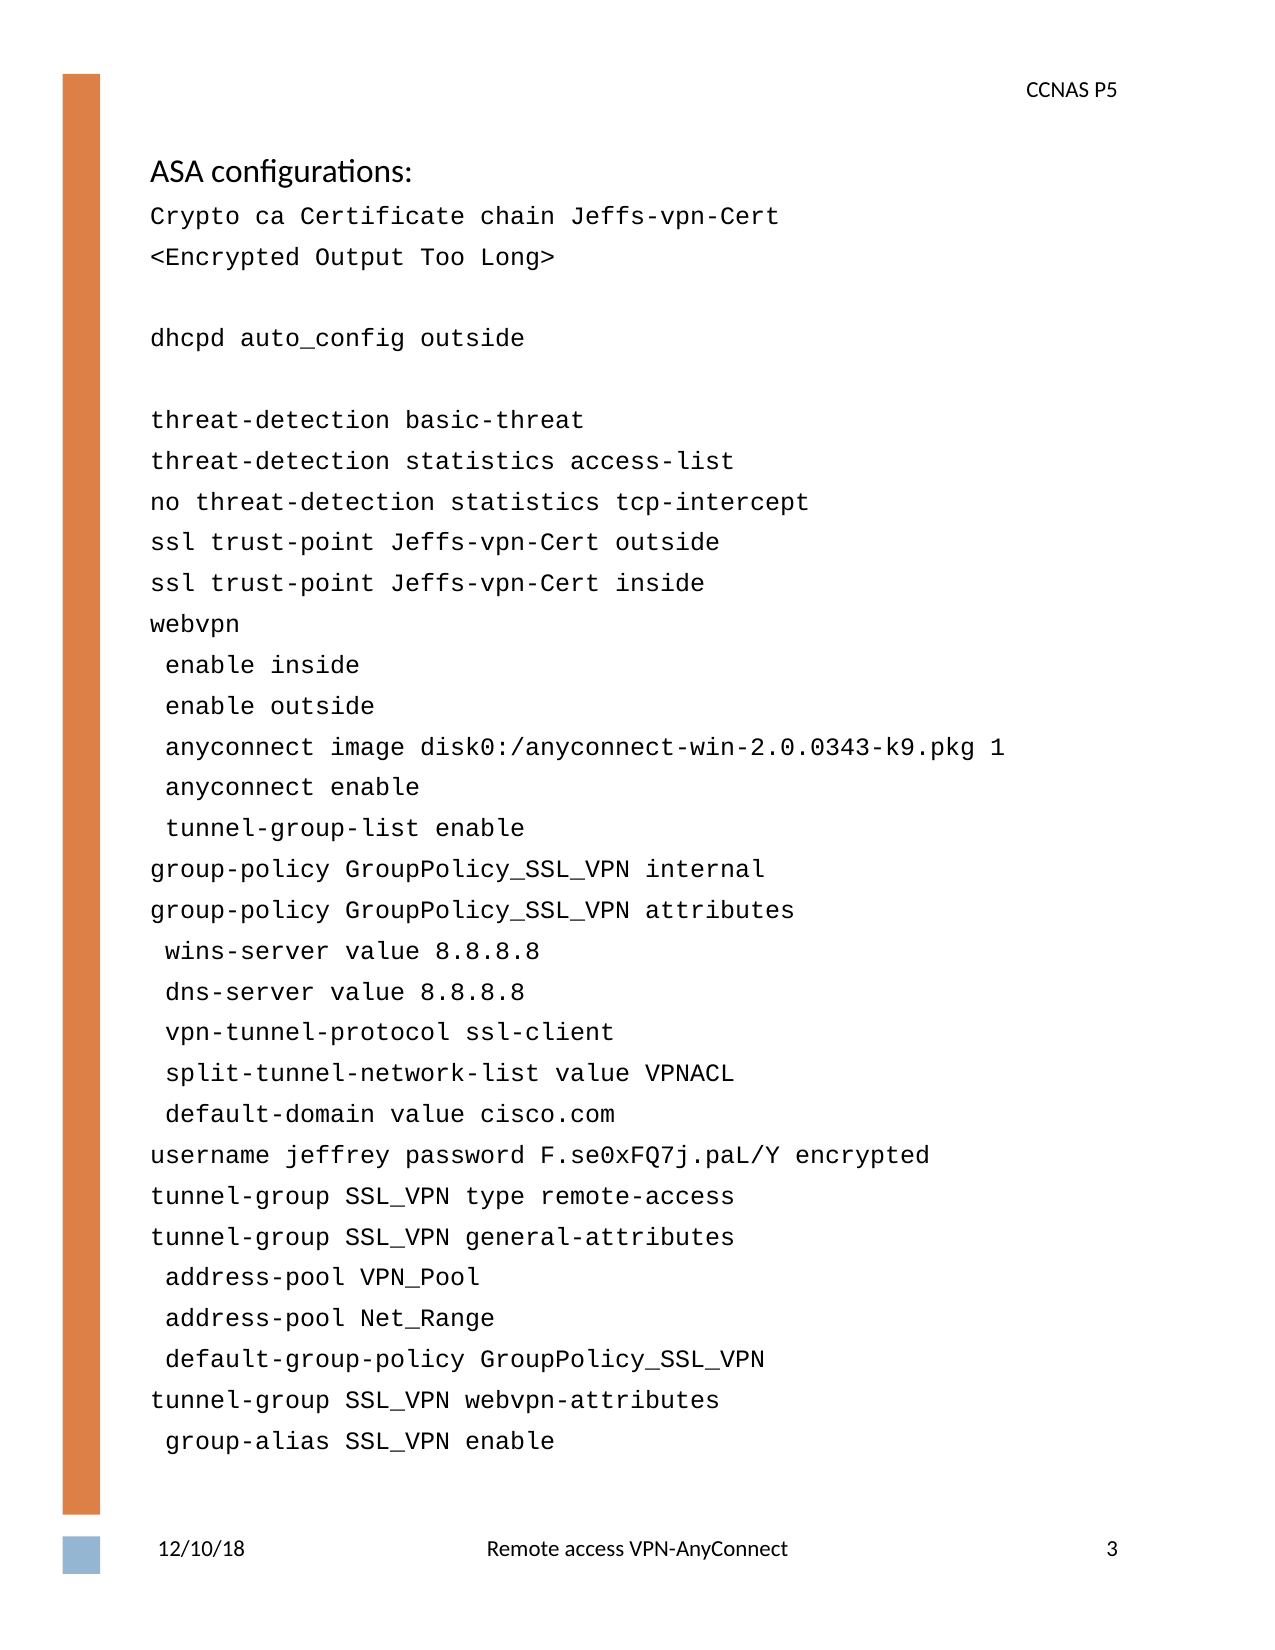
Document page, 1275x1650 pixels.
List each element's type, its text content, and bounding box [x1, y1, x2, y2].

text no threat-detection statistics tcp-intercept [150, 489, 1117, 517]
text enable outside [150, 693, 1117, 722]
text tunnel-group SSL_VPN type remote-access [150, 1183, 1117, 1212]
text anyconnect image disk0:/anyconnect-win-2.0.0343-k9.pkg 1 [150, 734, 1117, 762]
text group-policy GroupPolicy_SSL_VPN internal [150, 857, 1117, 885]
text ssl trust-point Jeffs-vpn-Cert inside [150, 571, 1117, 599]
text group-policy GroupPolicy_SSL_VPN attributes [150, 897, 1117, 926]
text tunnel-group-list enable [150, 816, 1117, 844]
text group-alias SSL_VPN enable [150, 1428, 1117, 1457]
text default-group-policy GroupPolicy_SSL_VPN [150, 1347, 1117, 1375]
text address-pool VPN_Pool [150, 1265, 1117, 1293]
text threat-detection basic-threat [150, 407, 1117, 436]
text ssl trust-point Jeffs-vpn-Cert outside [150, 530, 1117, 558]
text <Encrypted Output Too Long> [150, 244, 1117, 272]
text username jeffrey password F.se0xFQ7j.paL/Y encrypted [150, 1142, 1117, 1171]
text ASA configurations: [150, 150, 1117, 191]
text default-domain value cisco.com [150, 1102, 1117, 1130]
text Crypto ca Certificate chain Jeffs-vpn-Cert [150, 203, 1117, 232]
text enable inside [150, 652, 1117, 681]
text dhcpd auto_config outside [150, 326, 1117, 354]
text vpn-tunnel-protocol ssl-client [150, 1020, 1117, 1048]
text tunnel-group SSL_VPN general-attributes [150, 1224, 1117, 1252]
text split-tunnel-network-list value VPNACL [150, 1061, 1117, 1089]
text wins-server value 8.8.8.8 [150, 938, 1117, 967]
text dns-server value 8.8.8.8 [150, 979, 1117, 1007]
text address-pool Net_Range [150, 1306, 1117, 1334]
text threat-detection statistics access-list [150, 448, 1117, 477]
text tunnel-group SSL_VPN webvpn-attributes [150, 1387, 1117, 1416]
text anyconnect enable [150, 775, 1117, 803]
text webvpn [150, 612, 1117, 640]
